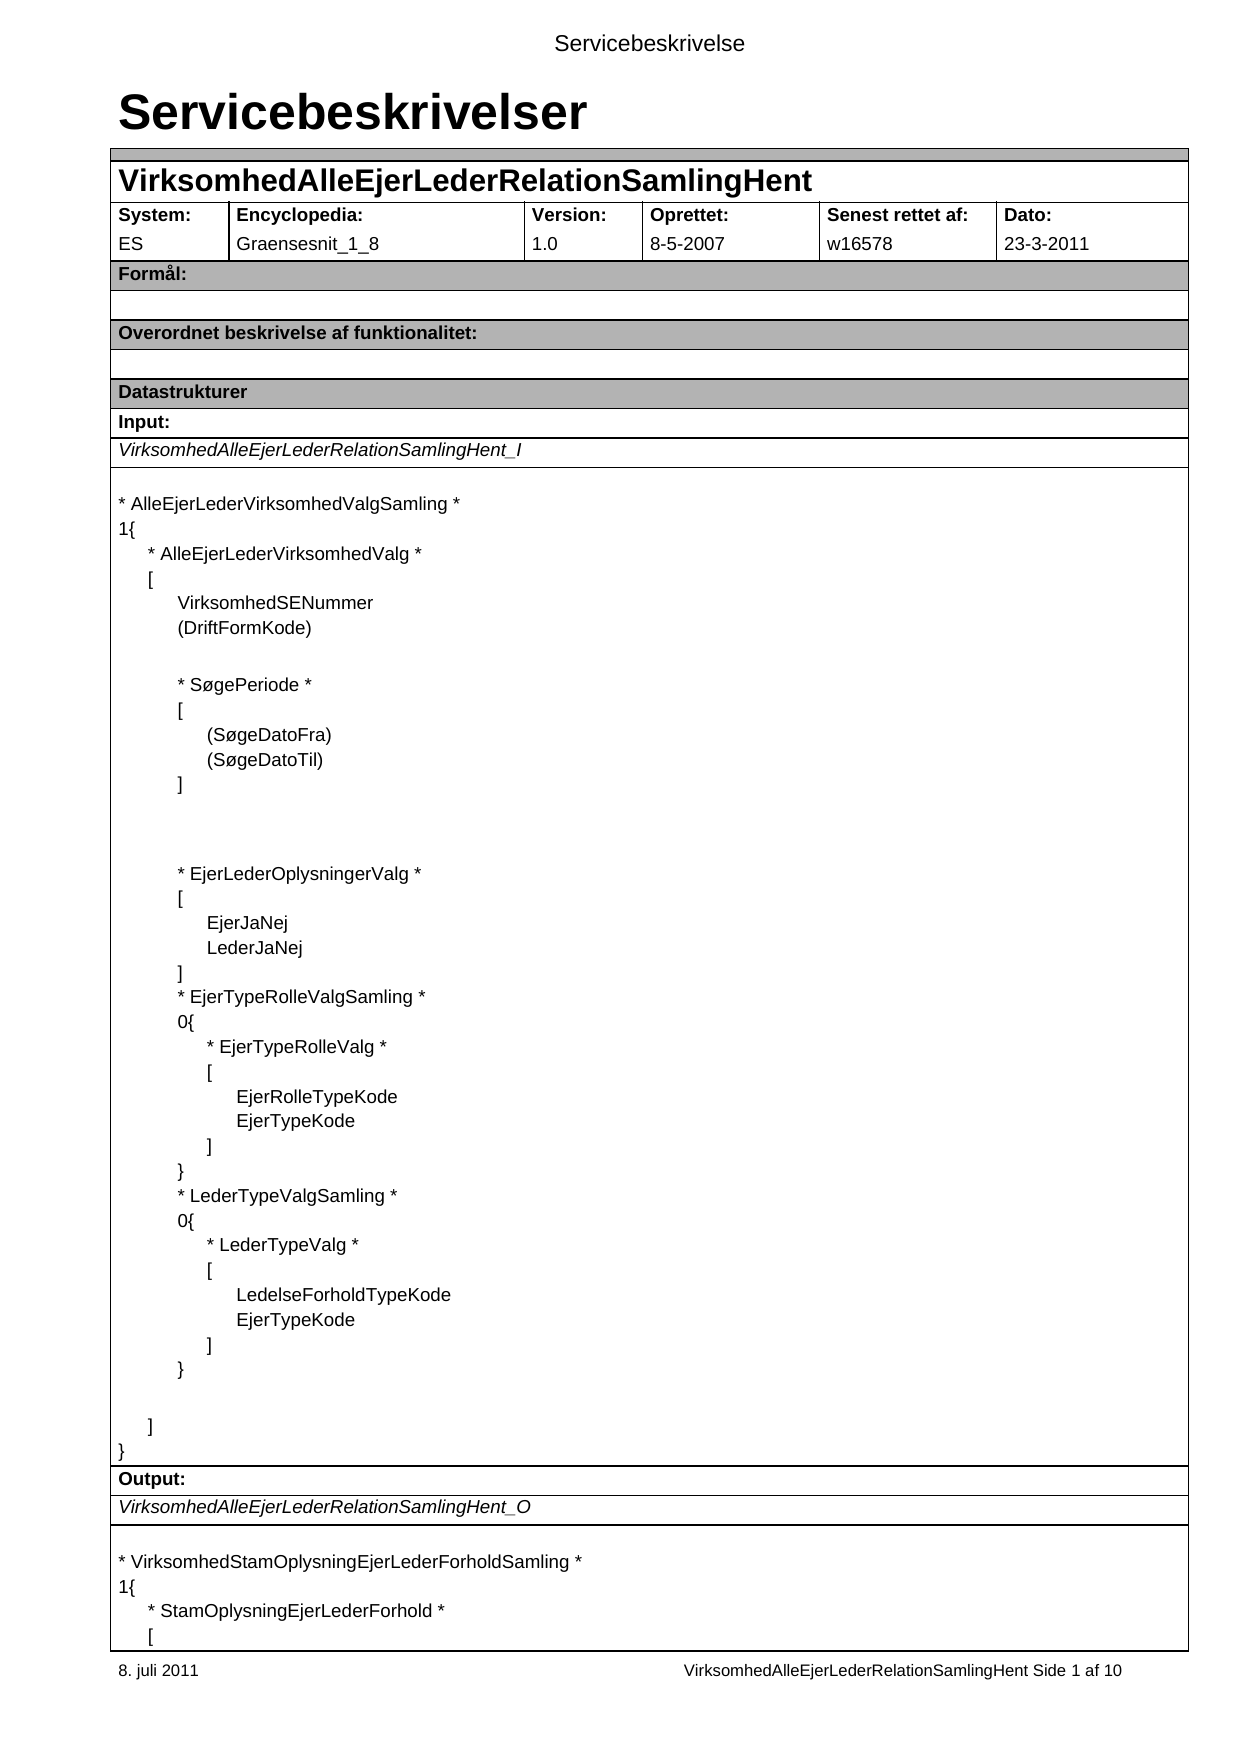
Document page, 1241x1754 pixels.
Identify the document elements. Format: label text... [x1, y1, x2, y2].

table_cell [111, 291, 1188, 319]
table_cell Datastrukturer [111, 380, 1188, 408]
table_cell * AlleEjerLederVirksomhedValgSamling * 1{ * AlleEjerLederVirksomhedValg * [ VirksomhedSENummer (DriftFormKode) * SøgePeriode * [ (SøgeDatoFra) (SøgeDatoTil) ] * EjerLederOplysningerValg * [ EjerJaNej LederJaNej ] * EjerTypeRolleValgSamling * 0{ * EjerTypeRolleValg * [ EjerRolleTypeKode EjerTypeKode ] } * LederTypeValgSamling * 0{ * LederTypeValg * [ LedelseForholdTypeKode EjerTypeKode ] } ] } [111, 468, 1188, 1465]
table_cell [111, 350, 1188, 378]
table_cell VirksomhedAlleEjerLederRelationSamlingHent_I [111, 439, 1188, 467]
table_cell Encyclopedia: [230, 203, 524, 231]
table_header [111, 149, 1188, 160]
table_cell 8-5-2007 [643, 231, 819, 260]
table_cell w16578 [820, 231, 996, 260]
table_cell Overordnet beskrivelse af funktionalitet: [111, 321, 1188, 349]
table_cell Graensesnit_1_8 [230, 231, 524, 260]
table_cell Input: [111, 409, 1188, 437]
table_cell System: [111, 203, 228, 231]
table_cell Dato: [997, 203, 1188, 231]
table_cell VirksomhedAlleEjerLederRelationSamlingHent_O [111, 1496, 1188, 1524]
table_cell 23-3-2011 [997, 231, 1188, 260]
table_cell Output: [111, 1467, 1188, 1495]
text Servicebeskrivelser [118, 82, 1181, 140]
table_cell 1.0 [525, 231, 642, 260]
table_cell Senest rettet af: [820, 203, 996, 231]
table_cell ES [111, 231, 228, 260]
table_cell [111, 1526, 1188, 1650]
table_cell Formål: [111, 262, 1188, 290]
table_cell VirksomhedAlleEjerLederRelationSamlingHent [111, 162, 1188, 201]
table_cell Oprettet: [643, 203, 819, 231]
table_cell Version: [525, 203, 642, 231]
